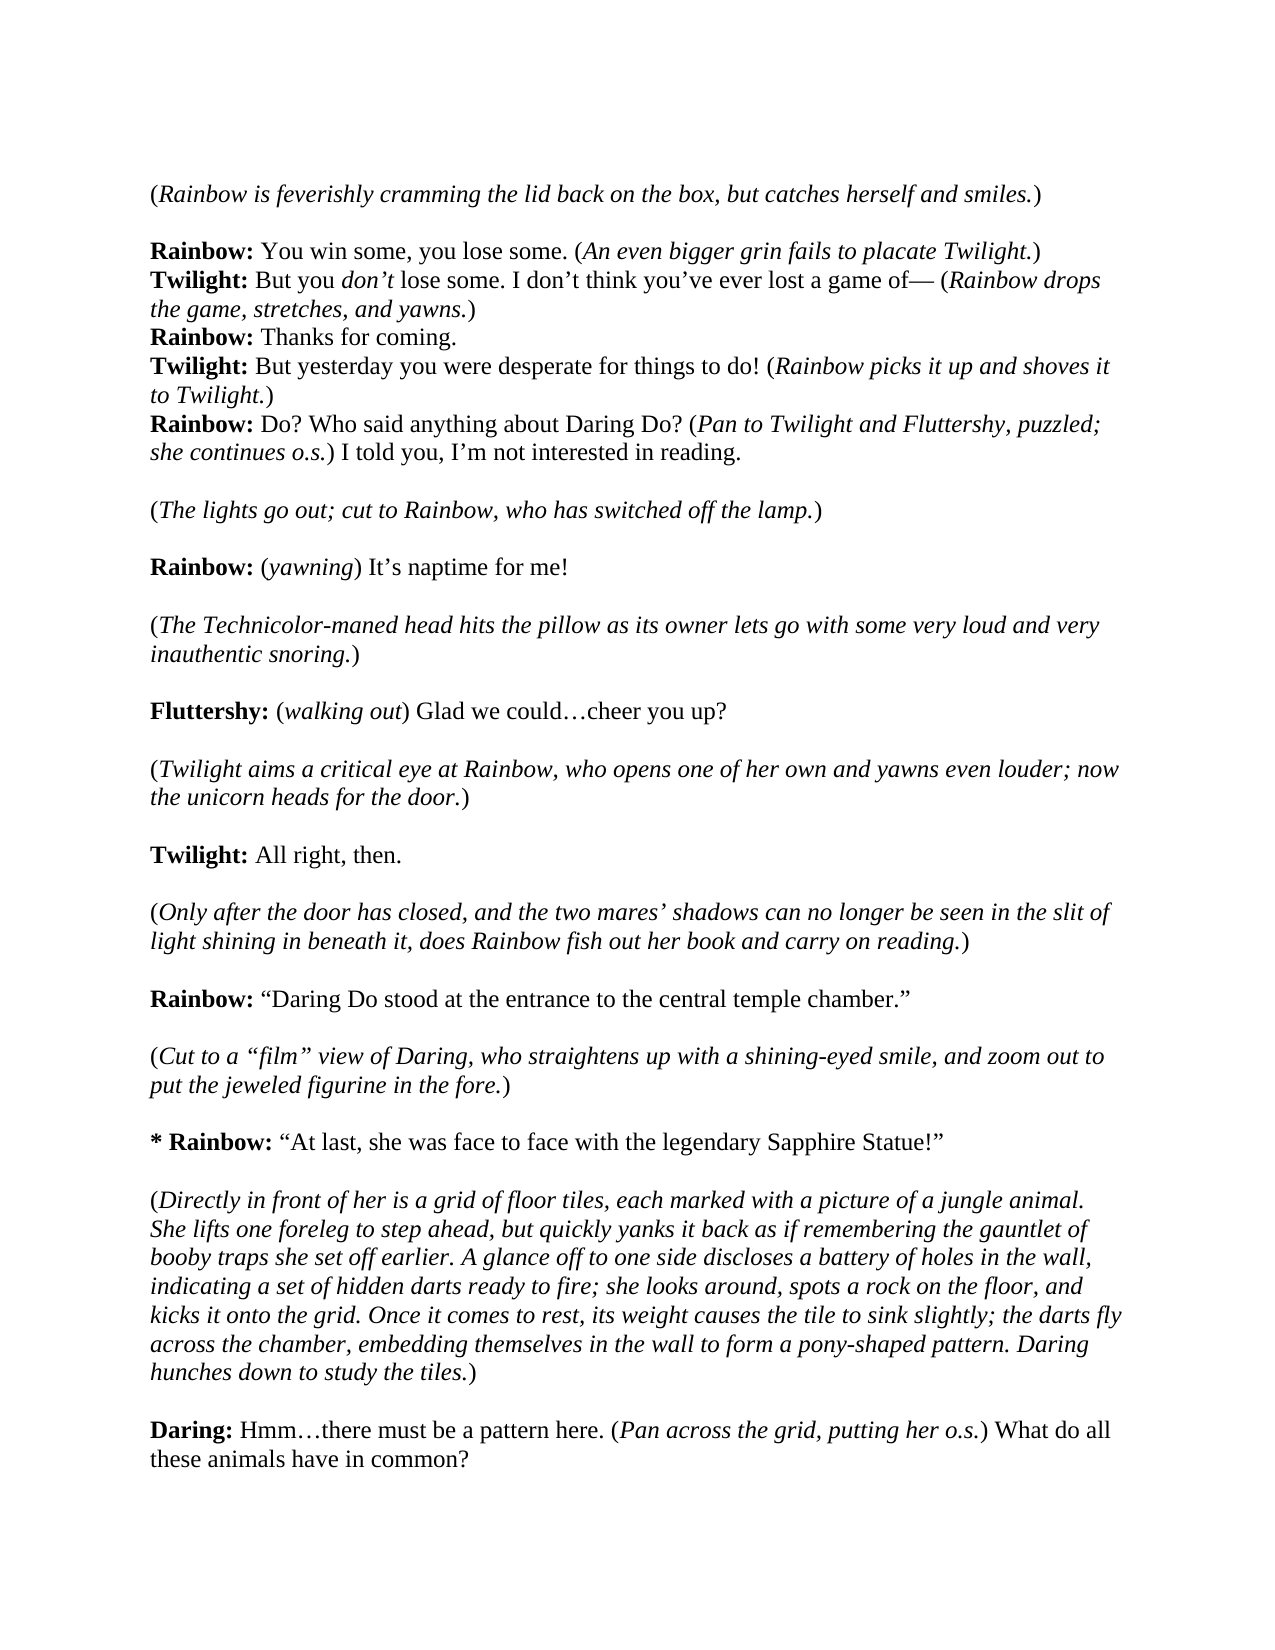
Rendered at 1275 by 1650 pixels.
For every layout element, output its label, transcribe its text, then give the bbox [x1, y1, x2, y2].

text (The lights go out; cut to Rainbow, who has switched off the lamp.) [150, 495, 1125, 524]
text (Rainbow is feverishly cramming the lid back on the box, but catches herself and smiles.) [150, 179, 1125, 207]
text (Twilight aims a critical eye at Rainbow, who opens one of her own and yawns even louder; now the unicorn heads for the door.) [150, 754, 1125, 811]
text Twilight: All right, then. [150, 840, 1125, 869]
text Rainbow: (yawning) It’s naptime for me! [150, 552, 1125, 581]
text (The Technicolor-maned head hits the pillow as its owner lets go with some very loud and very inauthentic snoring.) [150, 610, 1125, 667]
text (Cut to a “film” view of Daring, who straightens up with a shining-eyed smile, and zoom out to put the jeweled figurine in the fore.) [150, 1041, 1125, 1099]
text Daring: Hmm…there must be a pattern here. (Pan across the grid, putting her o.s.) What do all these animals have in common? [150, 1415, 1125, 1472]
text Rainbow: You win some, you lose some. (An even bigger grin fails to placate Twilight.) [150, 236, 1125, 265]
text (Only after the door has closed, and the two mares’ shadows can no longer be seen in the slit of light shining in beneath it, does Rainbow fish out her book and carry on reading.) [150, 897, 1125, 955]
text Twilight: But you don’t lose some. I don’t think you’ve ever lost a game of— (Rainbow drops the game, stretches, and yawns.) [150, 265, 1125, 322]
text Rainbow: Do? Who said anything about Daring Do? (Pan to Twilight and Fluttershy, puzzled; she continues o.s.) I told you, I’m not interested in reading. [150, 409, 1125, 466]
text Fluttershy: (walking out) Glad we could…cheer you up? [150, 696, 1125, 725]
text Rainbow: Thanks for coming. [150, 322, 1125, 351]
text Twilight: But yesterday you were desperate for things to do! (Rainbow picks it up and shoves it to Twilight.) [150, 351, 1125, 409]
text (Directly in front of her is a grid of floor tiles, each marked with a picture of a jungle animal. She lifts one foreleg to step ahead, but quickly yanks it back as if remembering the gauntlet of booby traps she set off earlier. A glance off to one side discloses a battery of holes in the wall, indicating a set of hidden darts ready to fire; she looks around, spots a rock on the floor, and kicks it onto the grid. Once it comes to rest, its weight causes the tile to sink slightly; the darts fly across the chamber, embedding themselves in the wall to form a pony-shaped pattern. Daring hunches down to study the tiles.) [150, 1185, 1125, 1386]
text Rainbow: “Daring Do stood at the entrance to the central temple chamber.” [150, 984, 1125, 1012]
text * Rainbow: “At last, she was face to face with the legendary Sapphire Statue!” [150, 1127, 1125, 1156]
